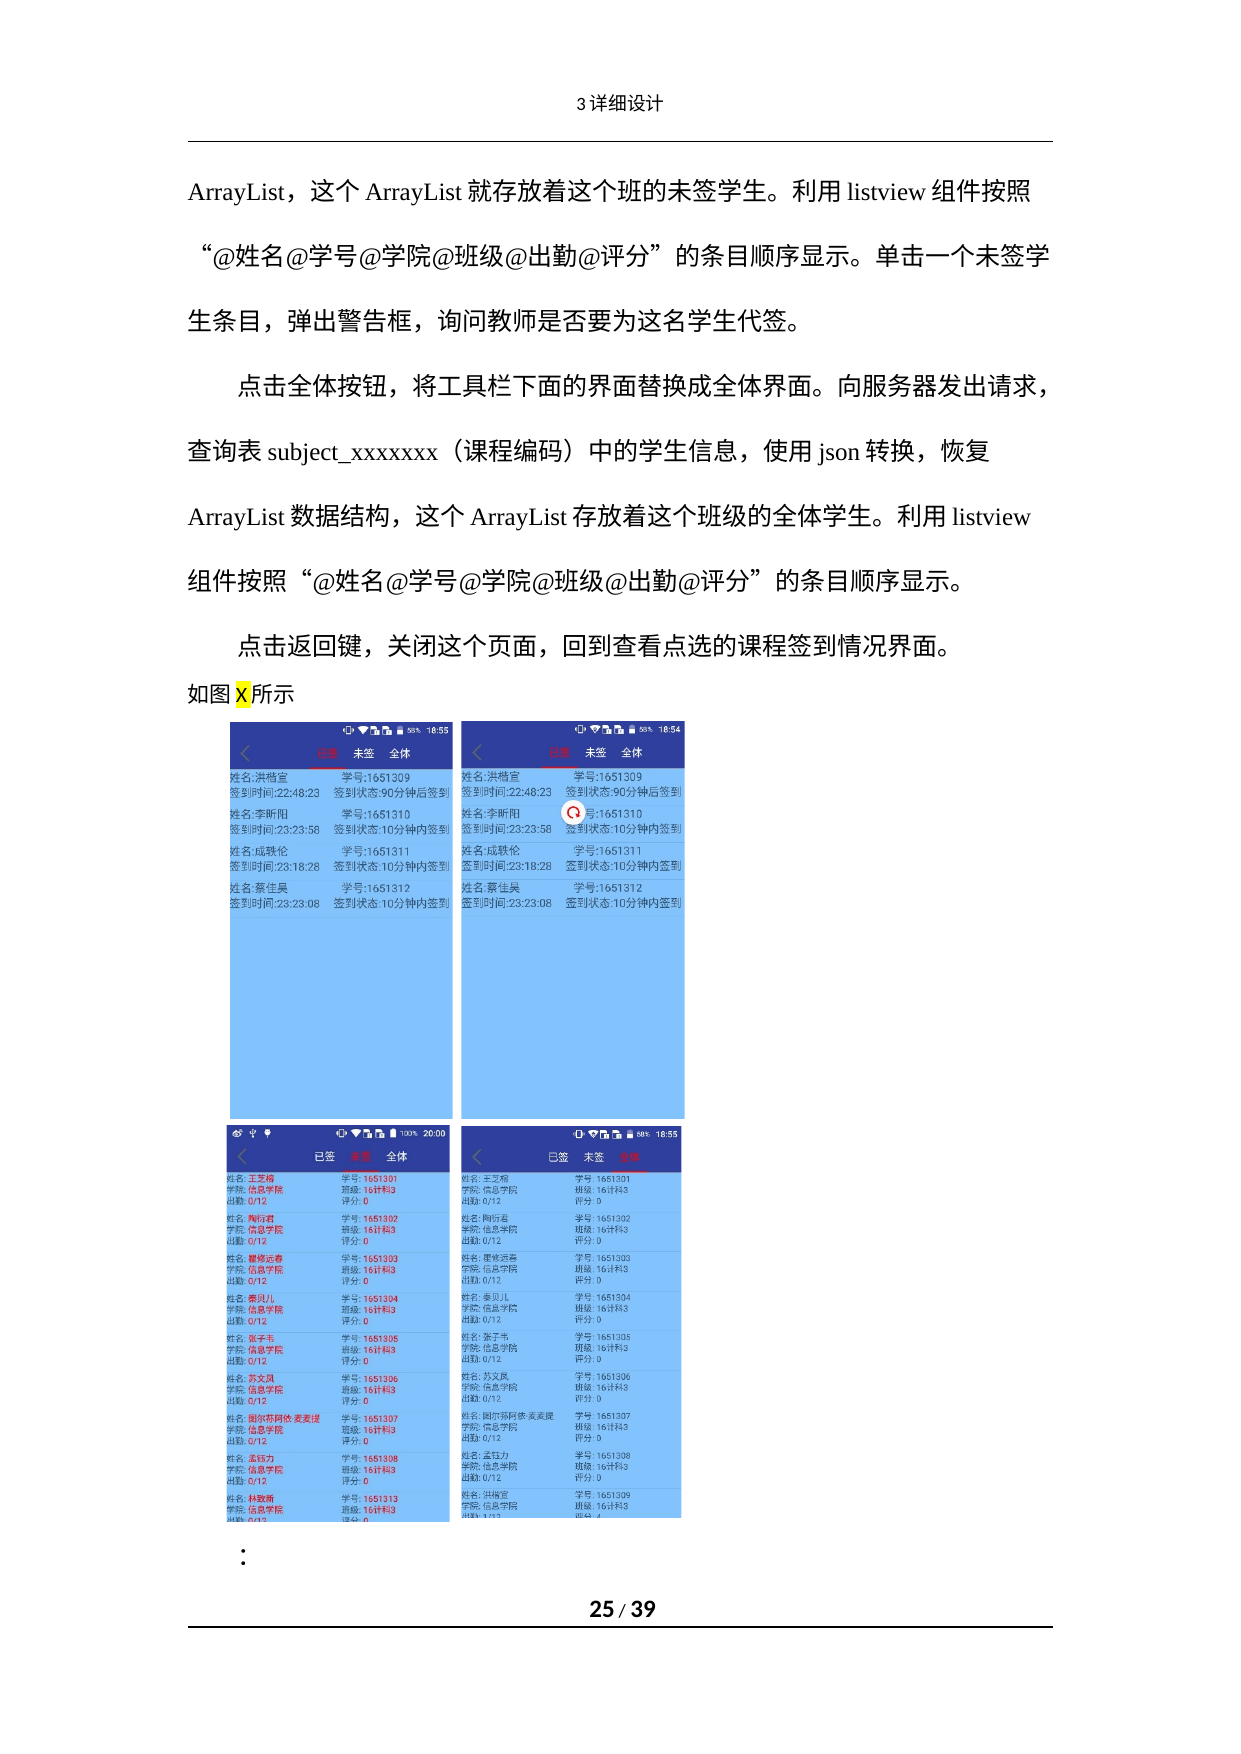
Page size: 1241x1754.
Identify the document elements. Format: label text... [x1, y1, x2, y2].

picture [461, 1126, 682, 1518]
text 如图X所示 [187, 677, 1053, 709]
picture [230, 722, 453, 1119]
text 点击返回键，关闭这个页面，回到查看点选的课程签到情况界面。 [187, 612, 1053, 677]
picture [226, 1125, 450, 1522]
picture [461, 721, 685, 1119]
text 点击全体按钮，将工具栏下面的界面替换成全体界面。向服务器发出请求，查询表subject_xxxxxxx（课程编码）中的学生信息，使用json转换，恢复ArrayList数据结构，这个ArrayList存放着这个班级的全体学生。利用listview组件按照“@姓名@学号@学院@班级@出勤@评分”的条目顺序显示。 [187, 352, 1053, 612]
